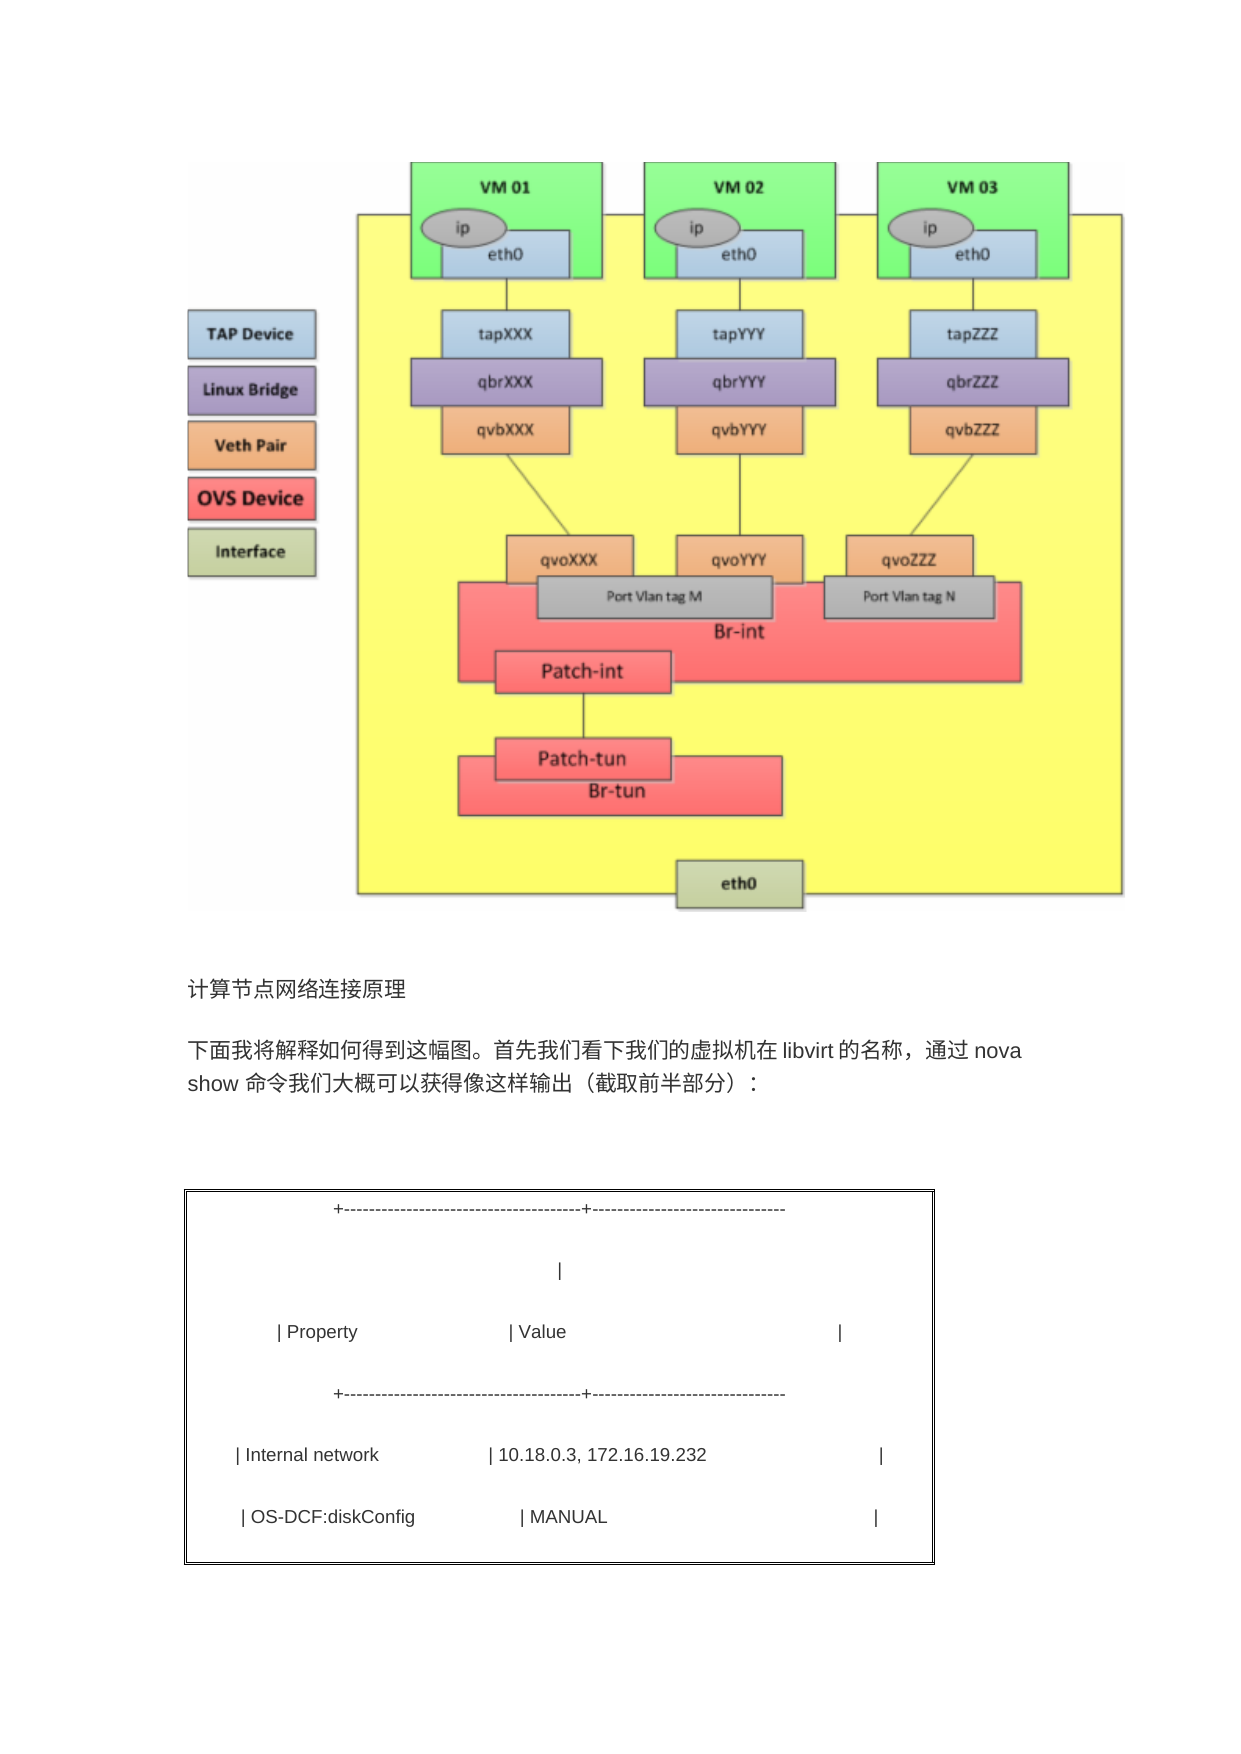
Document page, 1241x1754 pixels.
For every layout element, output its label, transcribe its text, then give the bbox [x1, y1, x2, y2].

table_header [187, 1192, 932, 1562]
picture [187, 162, 1125, 912]
text 下面我将解释如何得到这幅图。首先我们看下我们的虚拟机在libvirt的名称，通过 nova show 命令我们大概可以获得像这样输出（截取前半部分）： [187, 1033, 1053, 1098]
text 计算节点网络连接原理 [187, 971, 1053, 1004]
